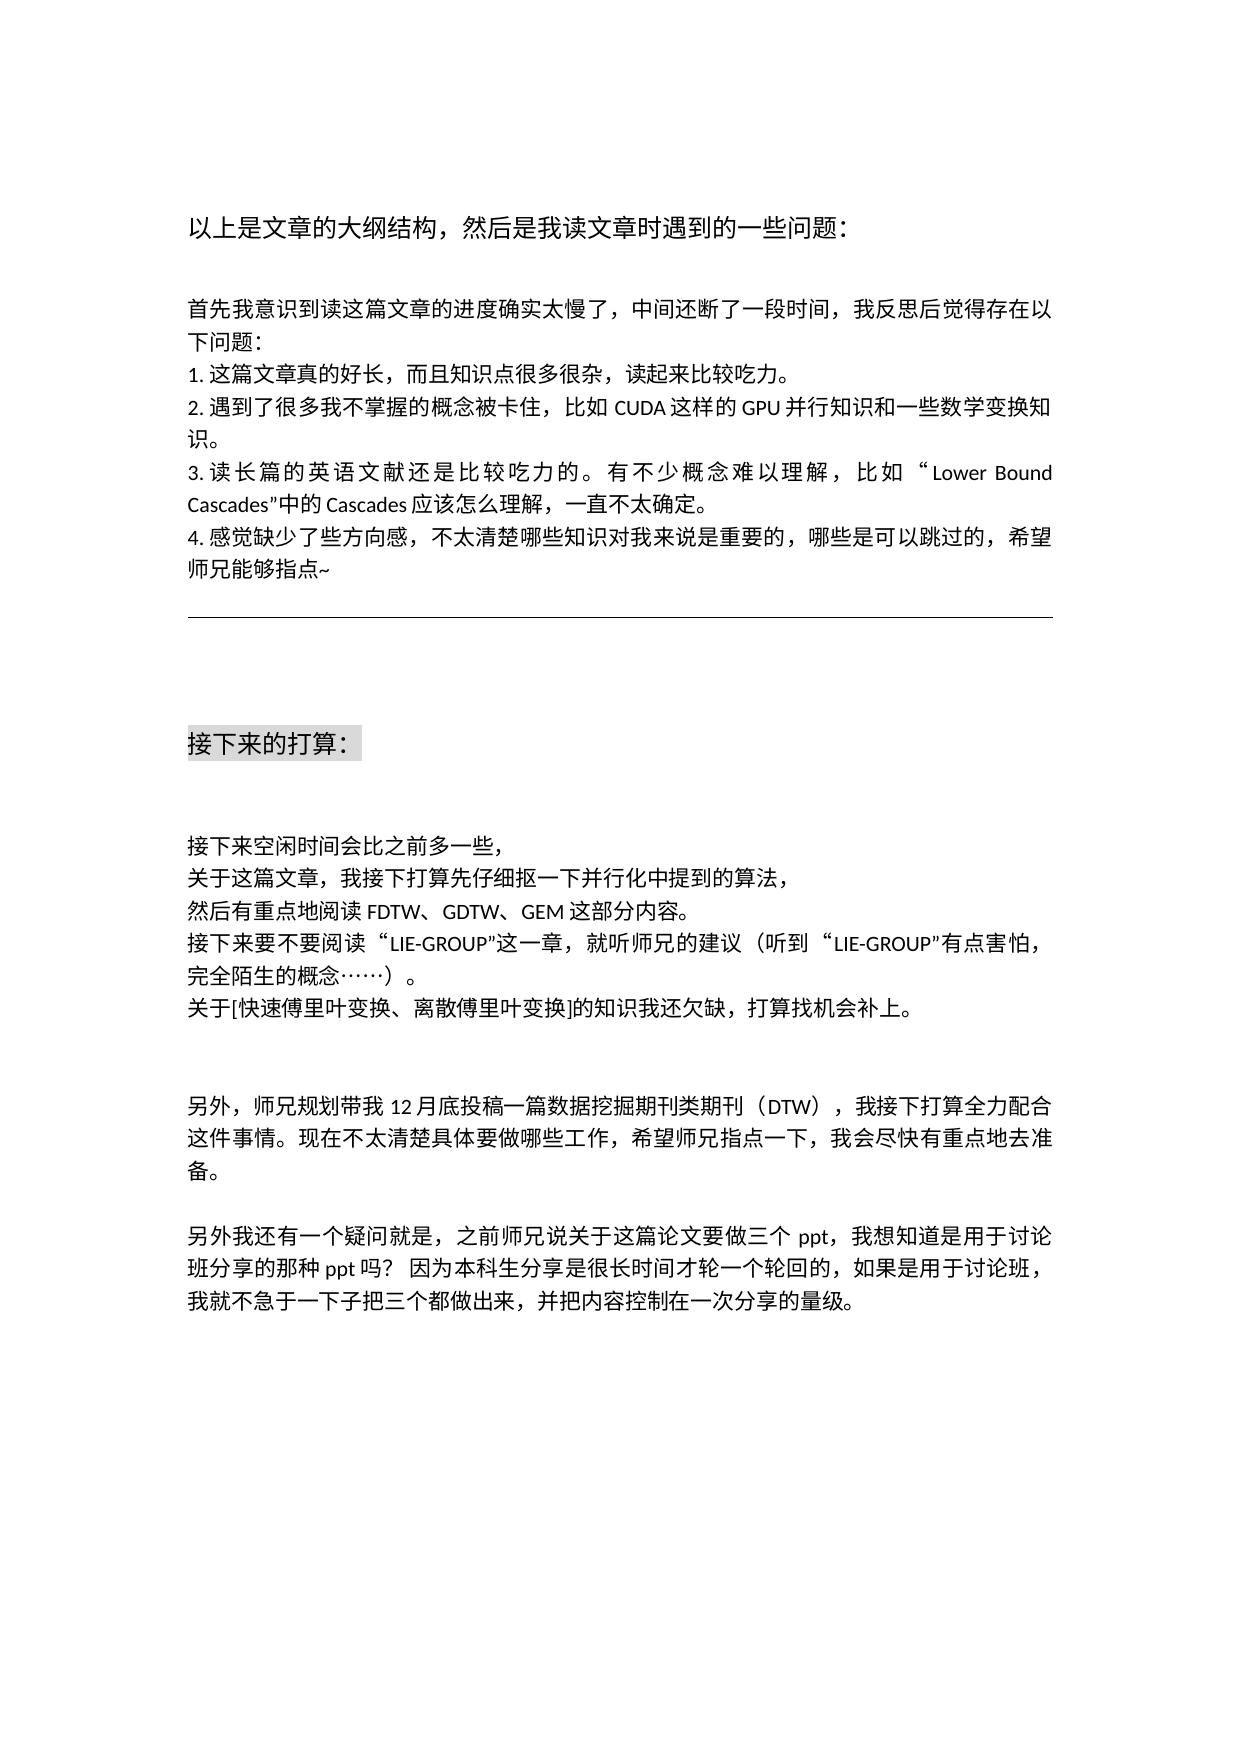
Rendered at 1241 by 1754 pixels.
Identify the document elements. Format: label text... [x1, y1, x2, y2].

text 以上是文章的大纲结构，然后是我读文章时遇到的一些问题： [187, 194, 1053, 259]
text 接下来空闲时间会比之前多一些， [187, 828, 1053, 861]
text 接下来要不要阅读“LIE-GROUP”这一章，就听师兄的建议（听到“LIE-GROUP”有点害怕，完全陌生的概念……）。 [187, 926, 1053, 991]
list 感觉缺少了些方向感，不太清楚哪些知识对我来说是重要的，哪些是可以跳过的，希望师兄能够指点~ [187, 519, 1053, 584]
text 另外，师兄规划带我12月底投稿一篇数据挖掘期刊类期刊（DTW），我接下打算全力配合这件事情。现在不太清楚具体要做哪些工作，希望师兄指点一下，我会尽快有重点地去准备。 [187, 1088, 1053, 1186]
subtitle 接下来的打算： [187, 710, 1053, 775]
text 关于这篇文章，我接下打算先仔细抠一下并行化中提到的算法， [187, 861, 1053, 893]
text 关于[快速傅里叶变换、离散傅里叶变换]的知识我还欠缺，打算找机会补上。 [187, 991, 1053, 1023]
list 这篇文章真的好长，而且知识点很多很杂，读起来比较吃力。 [187, 357, 1053, 389]
text 首先我意识到读这篇文章的进度确实太慢了，中间还断了一段时间，我反思后觉得存在以下问题： [187, 292, 1053, 357]
list 读长篇的英语文献还是比较吃力的。有不少概念难以理解，比如“Lower Bound Cascades”中的Cascades应该怎么理解，一直不太确定。 [187, 454, 1053, 519]
text 另外我还有一个疑问就是，之前师兄说关于这篇论文要做三个ppt，我想知道是用于讨论班分享的那种ppt吗？ 因为本科生分享是很长时间才轮一个轮回的，如果是用于讨论班，我就不急于一下子把三个都做出来，并把内容控制在一次分享的量级。 [187, 1218, 1053, 1316]
text 然后有重点地阅读FDTW、GDTW、GEM 这部分内容。 [187, 893, 1053, 926]
list 遇到了很多我不掌握的概念被卡住，比如CUDA这样的GPU并行知识和一些数学变换知识。 [187, 389, 1053, 454]
